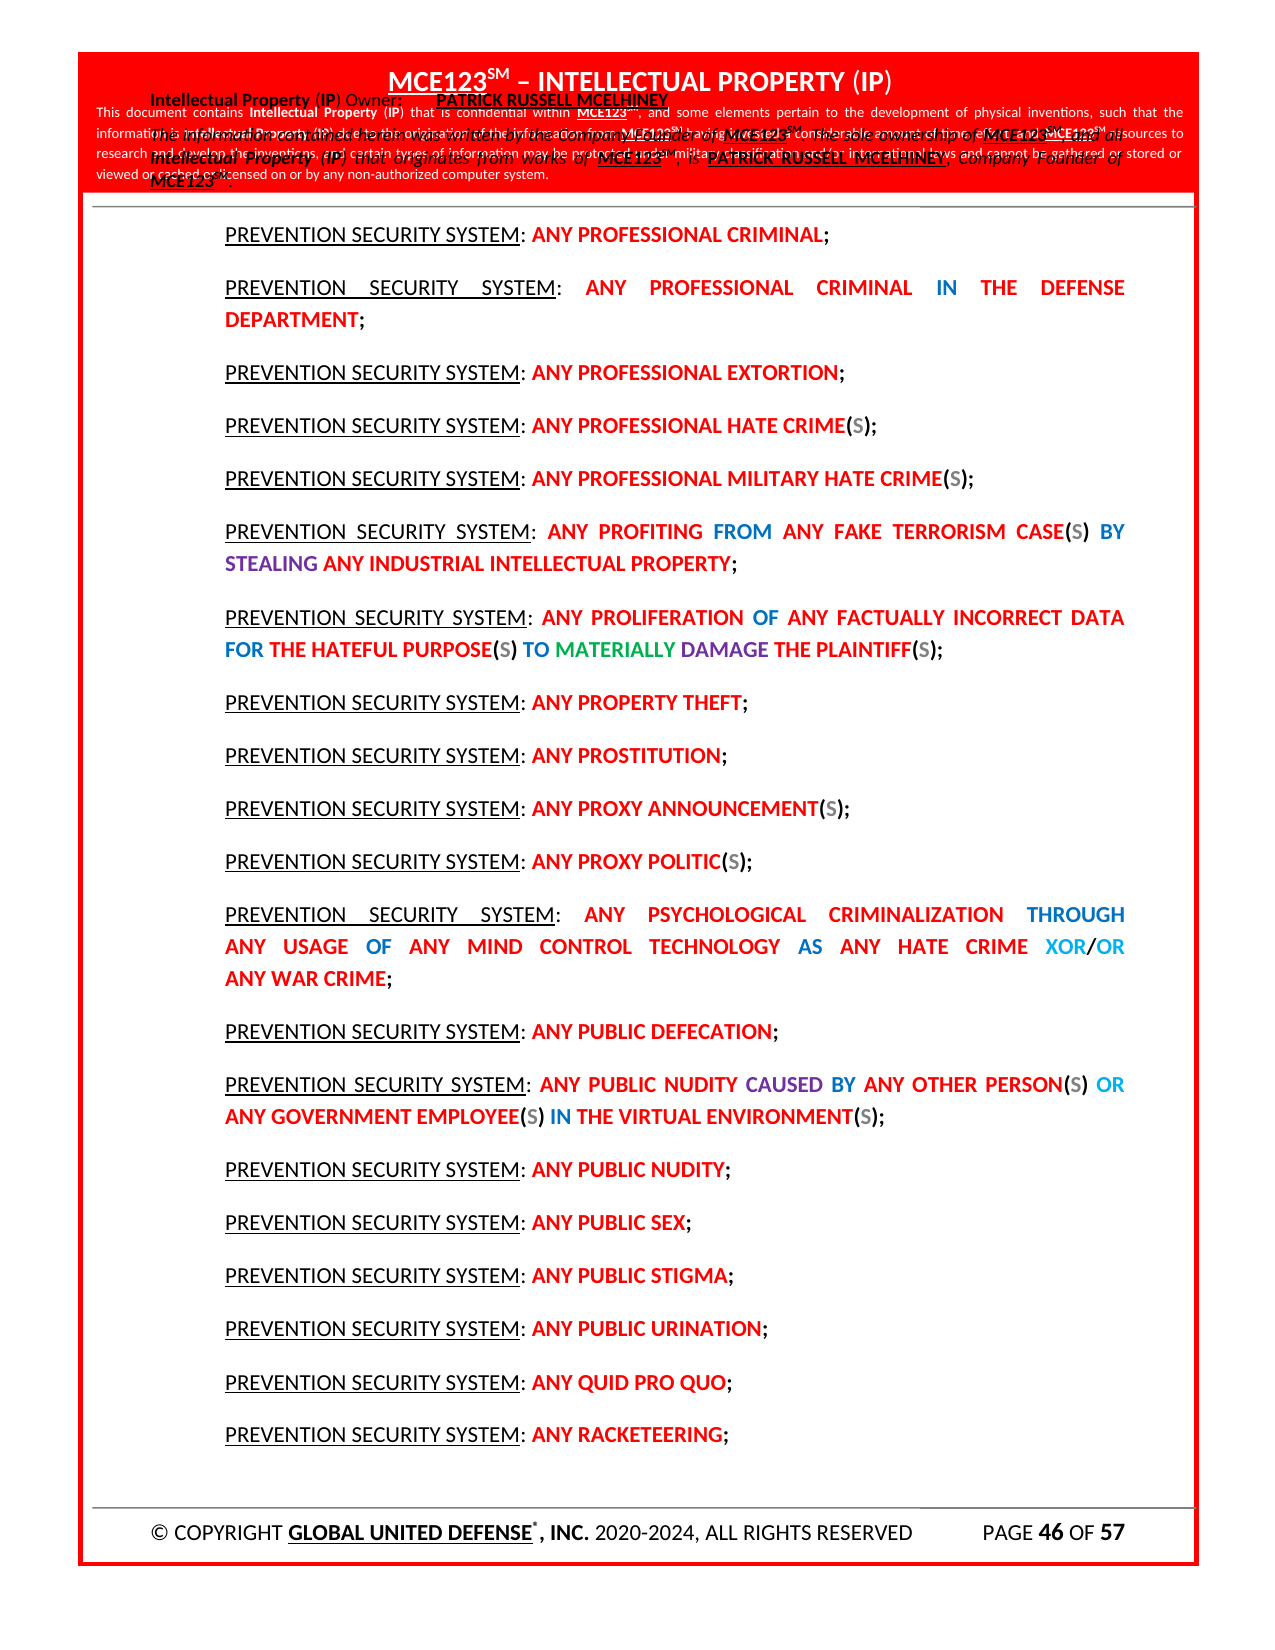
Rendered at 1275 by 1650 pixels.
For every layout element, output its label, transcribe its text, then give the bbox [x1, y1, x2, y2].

text PREVENTION SECURITY SYSTEM: ANY PROFESSIONAL EXTORTION; [225, 358, 1125, 386]
text PREVENTION SECURITY SYSTEM: ANY PUBLIC STIGMA; [225, 1262, 1125, 1289]
text PREVENTION SECURITY SYSTEM: ANY PROPERTY THEFT; [225, 688, 1125, 716]
text PREVENTION SECURITY SYSTEM: ANY RACKETEERING; [225, 1421, 1125, 1449]
text PREVENTION SECURITY SYSTEM: ANY PUBLIC SEX; [225, 1208, 1125, 1237]
text PREVENTION SECURITY SYSTEM: ANY PROFESSIONAL CRIMINAL; [225, 220, 1125, 248]
text PREVENTION SECURITY SYSTEM: ANY QUID PRO QUO; [225, 1368, 1125, 1396]
text PREVENTION SECURITY SYSTEM: ANY PROFITING FROM ANY FAKE TERRORISM CASE(S) BY STEALING ANY INDUSTRIAL INTELLECTUAL PROPERTY; [225, 517, 1125, 578]
text PREVENTION SECURITY SYSTEM: ANY PSYCHOLOGICAL CRIMINALIZATION THROUGH ANY USAGE OF ANY MIND CONTROL TECHNOLOGY AS ANY HATE CRIME XOR/OR ANY WAR CRIME; [225, 900, 1125, 992]
text PREVENTION SECURITY SYSTEM: ANY PUBLIC NUDITY; [225, 1156, 1125, 1183]
text PREVENTION SECURITY SYSTEM: ANY PROFESSIONAL CRIMINAL IN THE DEFENSE DEPARTMENT; [225, 273, 1125, 333]
text PREVENTION SECURITY SYSTEM: ANY PROLIFERATION OF ANY FACTUALLY INCORRECT DATA FOR THE HATEFUL PURPOSE(S) TO MATERIALLY DAMAGE THE PLAINTIFF(S); [225, 603, 1125, 663]
text PREVENTION SECURITY SYSTEM: ANY PUBLIC DEFECATION; [225, 1017, 1125, 1045]
text PREVENTION SECURITY SYSTEM: ANY PROFESSIONAL HATE CRIME(S); [225, 411, 1125, 439]
text PREVENTION SECURITY SYSTEM: ANY PROSTITUTION; [225, 741, 1125, 769]
text PREVENTION SECURITY SYSTEM: ANY PUBLIC NUDITY CAUSED BY ANY OTHER PERSON(S) OR ANY GOVERNMENT EMPLOYEE(S) IN THE VIRTUAL ENVIRONMENT(S); [225, 1070, 1125, 1131]
text PREVENTION SECURITY SYSTEM: ANY PROFESSIONAL MILITARY HATE CRIME(S); [225, 464, 1125, 492]
text PREVENTION SECURITY SYSTEM: ANY PROXY POLITIC(S); [225, 847, 1125, 875]
text PREVENTION SECURITY SYSTEM: ANY PUBLIC URINATION; [225, 1314, 1125, 1343]
text PREVENTION SECURITY SYSTEM: ANY PROXY ANNOUNCEMENT(S); [225, 794, 1125, 822]
